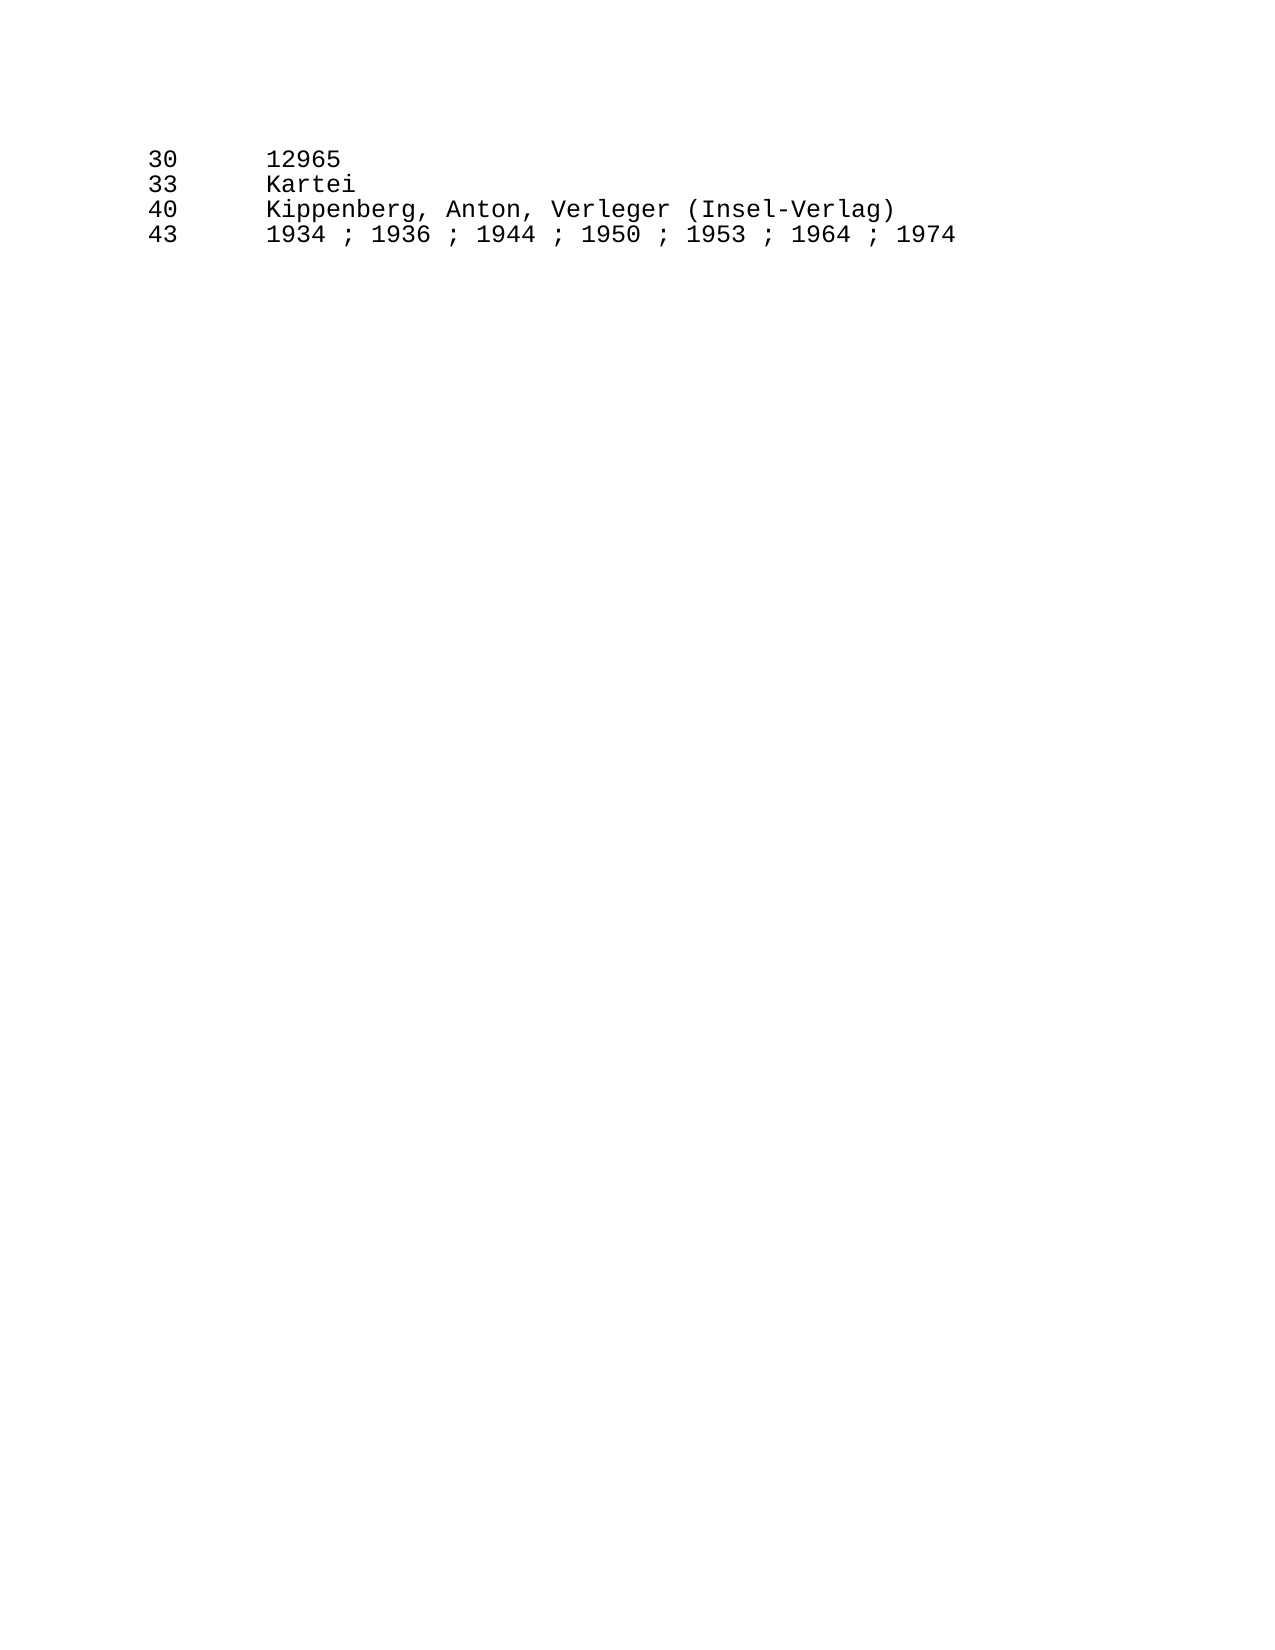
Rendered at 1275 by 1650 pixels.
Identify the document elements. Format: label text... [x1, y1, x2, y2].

text 30 12965 [148, 148, 1127, 173]
text 33 Kartei [148, 173, 1127, 198]
text 40 p[1{Kippenberg}, 2{Anton}, 5{Verleger} (7{k[Insel-Verlag]k}]p) [148, 198, 1127, 223]
text 43 1934 ; 1936 ; 1944 ; 1950 ; 1953 ; 1964 ; 1974 [148, 223, 1127, 248]
